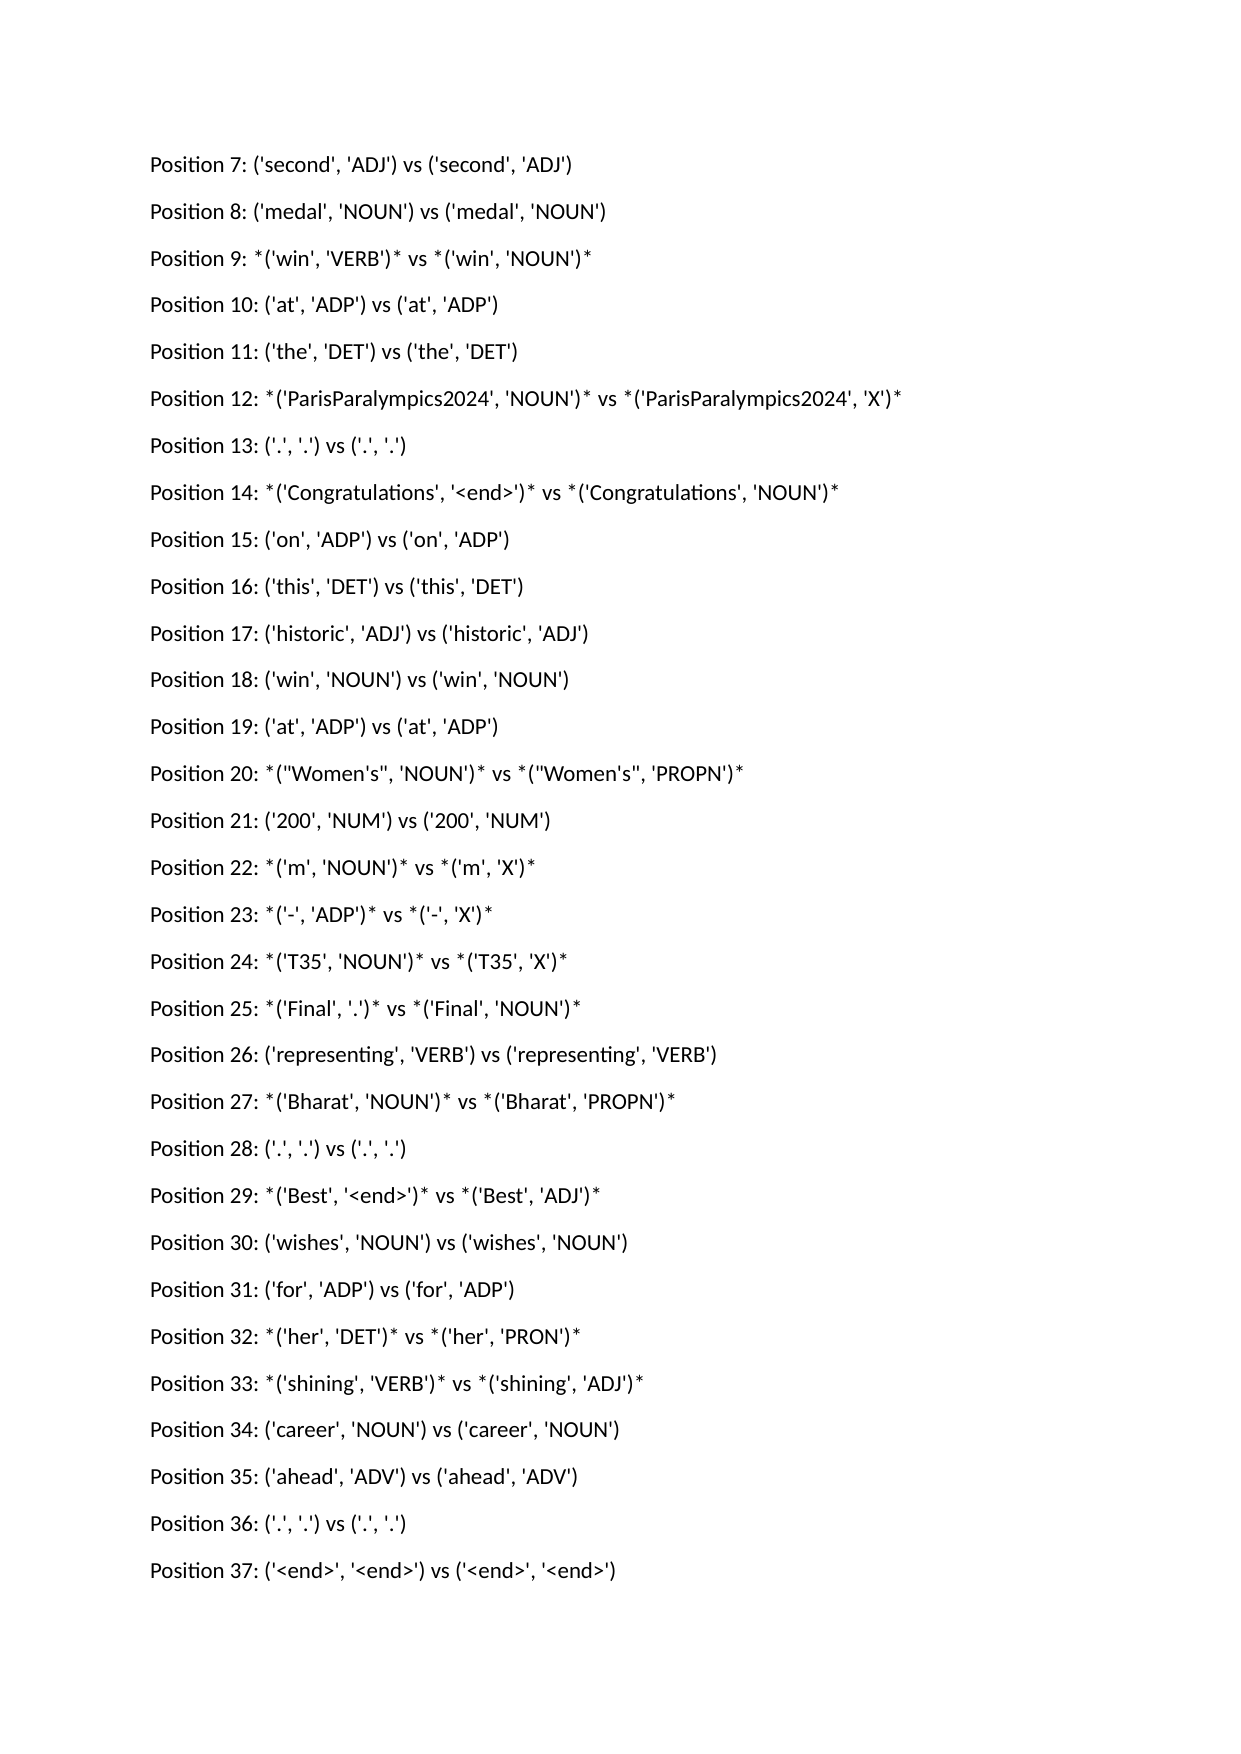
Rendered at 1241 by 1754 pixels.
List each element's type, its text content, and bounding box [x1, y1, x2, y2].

text Position 26: ('representing', 'VERB') vs ('representing', 'VERB') [150, 1041, 1090, 1069]
text Position 23: *('-', 'ADP')* vs *('-', 'X')* [150, 900, 1090, 928]
text Position 35: ('ahead', 'ADV') vs ('ahead', 'ADV') [150, 1462, 1090, 1491]
text Position 20: *("Women's", 'NOUN')* vs *("Women's", 'PROPN')* [150, 759, 1090, 787]
text Position 12: *('ParisParalympics2024', 'NOUN')* vs *('ParisParalympics2024', 'X')* [150, 384, 1090, 412]
text Position 21: ('200', 'NUM') vs ('200', 'NUM') [150, 806, 1090, 834]
text Position 22: *('m', 'NOUN')* vs *('m', 'X')* [150, 853, 1090, 881]
text Position 15: ('on', 'ADP') vs ('on', 'ADP') [150, 525, 1090, 553]
text Position 11: ('the', 'DET') vs ('the', 'DET') [150, 337, 1090, 366]
text Position 36: ('.', '.') vs ('.', '.') [150, 1509, 1090, 1537]
text Position 8: ('medal', 'NOUN') vs ('medal', 'NOUN') [150, 197, 1090, 225]
text Position 30: ('wishes', 'NOUN') vs ('wishes', 'NOUN') [150, 1228, 1090, 1256]
text Position 17: ('historic', 'ADJ') vs ('historic', 'ADJ') [150, 619, 1090, 647]
text Position 24: *('T35', 'NOUN')* vs *('T35', 'X')* [150, 947, 1090, 975]
text Position 19: ('at', 'ADP') vs ('at', 'ADP') [150, 712, 1090, 741]
text Position 32: *('her', 'DET')* vs *('her', 'PRON')* [150, 1322, 1090, 1350]
text Position 27: *('Bharat', 'NOUN')* vs *('Bharat', 'PROPN')* [150, 1087, 1090, 1116]
text Position 9: *('win', 'VERB')* vs *('win', 'NOUN')* [150, 244, 1090, 272]
text Position 25: *('Final', '.')* vs *('Final', 'NOUN')* [150, 994, 1090, 1022]
text Position 31: ('for', 'ADP') vs ('for', 'ADP') [150, 1275, 1090, 1303]
text Position 37: ('<end>', '<end>') vs ('<end>', '<end>') [150, 1556, 1090, 1584]
text Position 28: ('.', '.') vs ('.', '.') [150, 1134, 1090, 1162]
text Position 18: ('win', 'NOUN') vs ('win', 'NOUN') [150, 666, 1090, 694]
text Position 33: *('shining', 'VERB')* vs *('shining', 'ADJ')* [150, 1369, 1090, 1397]
text Position 10: ('at', 'ADP') vs ('at', 'ADP') [150, 291, 1090, 319]
text Position 16: ('this', 'DET') vs ('this', 'DET') [150, 572, 1090, 600]
text Position 7: ('second', 'ADJ') vs ('second', 'ADJ') [150, 150, 1090, 178]
text Position 29: *('Best', '<end>')* vs *('Best', 'ADJ')* [150, 1181, 1090, 1209]
text Position 13: ('.', '.') vs ('.', '.') [150, 431, 1090, 459]
text Position 14: *('Congratulations', '<end>')* vs *('Congratulations', 'NOUN')* [150, 478, 1090, 506]
text Position 34: ('career', 'NOUN') vs ('career', 'NOUN') [150, 1416, 1090, 1444]
